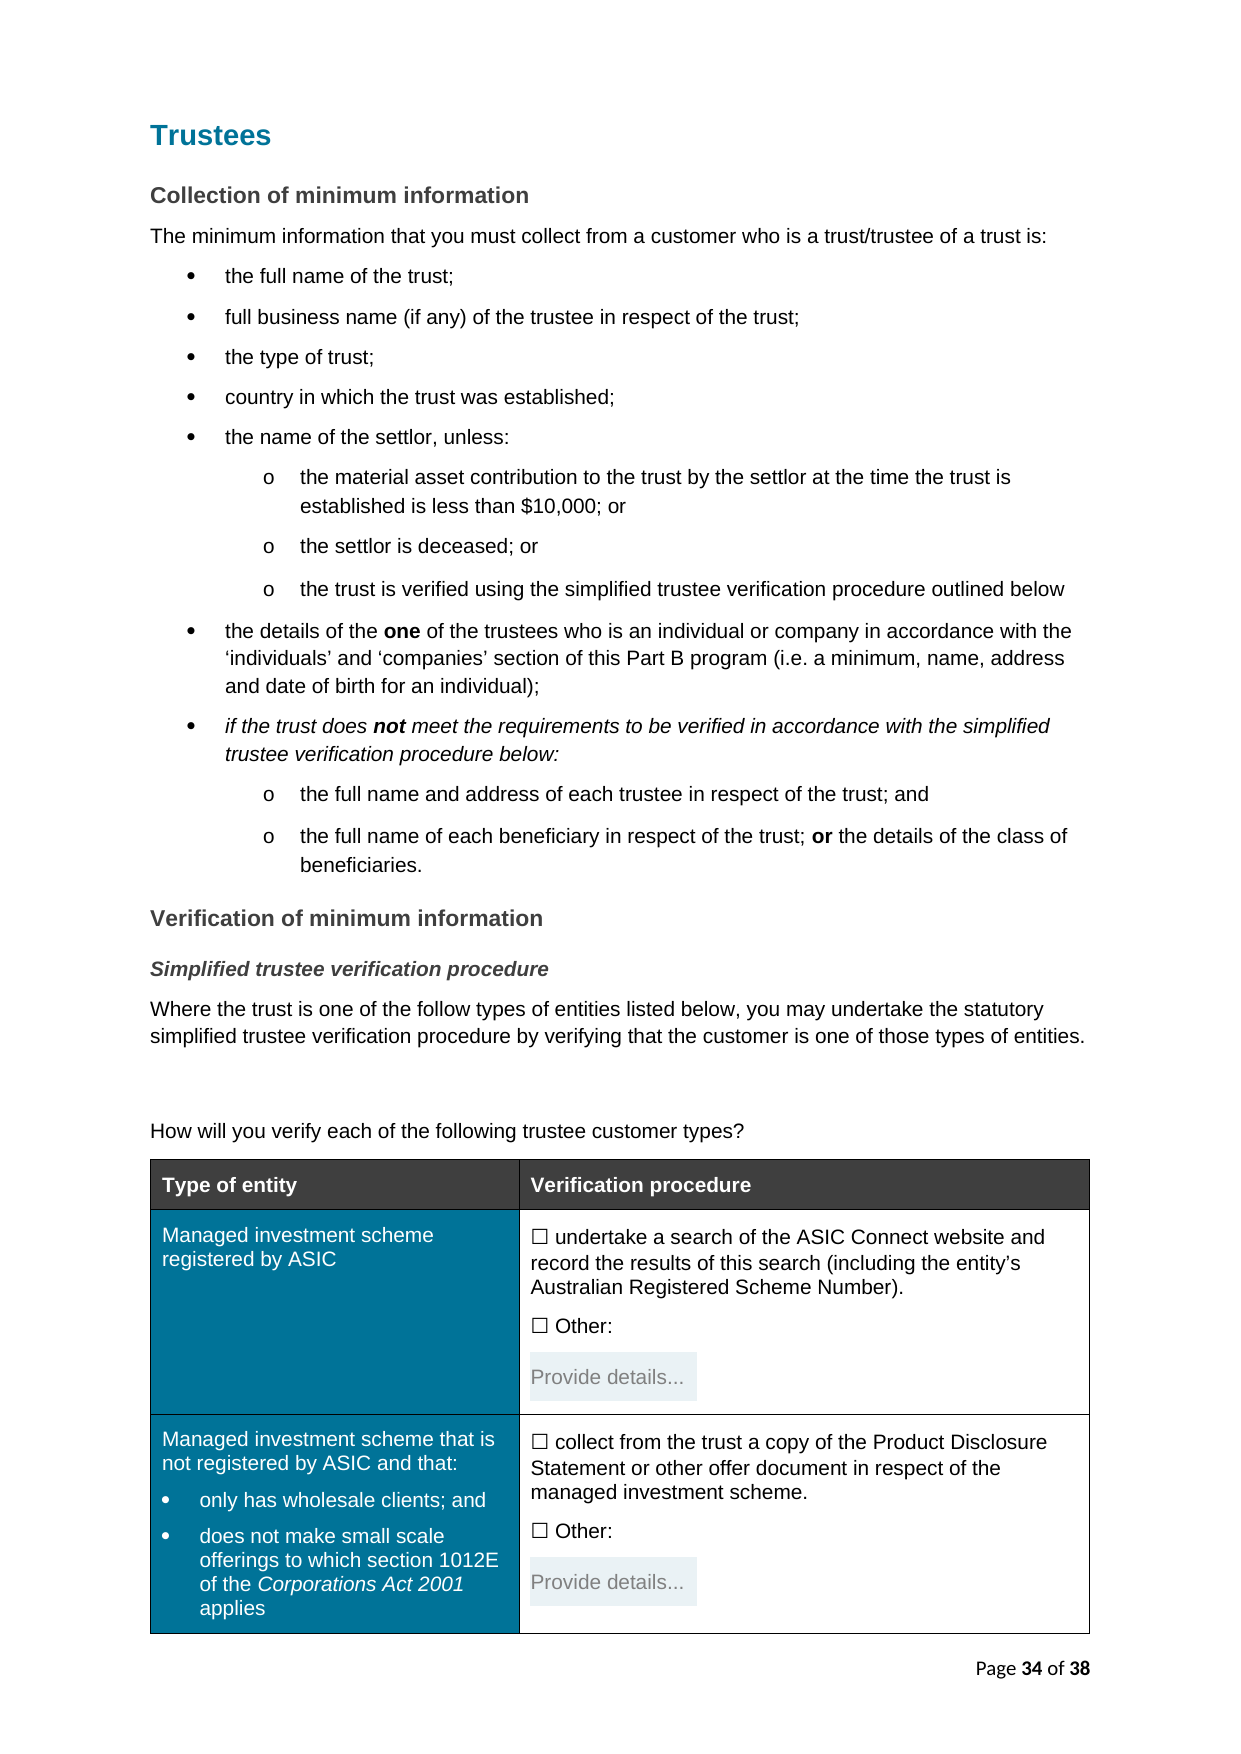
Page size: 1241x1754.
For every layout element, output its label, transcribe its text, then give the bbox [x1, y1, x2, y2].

list the trust is verified using the simplified trustee verification procedure outlined below [262, 576, 1090, 602]
list country in which the trust was established; [187, 385, 1090, 409]
list the settlor is deceased; or [262, 534, 1090, 560]
table_header Type of entity [151, 1160, 519, 1209]
list full business name (if any) of the trustee in respect of the trust; [187, 304, 1090, 328]
text The minimum information that you must collect from a customer who is a trust/trustee of a trust is: [150, 224, 1090, 248]
subtitle Trustees [150, 118, 1090, 152]
list the details of the one of the trustees who is an individual or company in accordance with the ‘individuals’ and ‘companies’ section of this Part B program (i.e. a minimum, name, address and date of birth for an individual); [187, 619, 1090, 698]
list the type of trust; [187, 344, 1090, 369]
table_cell Managed investment scheme that is not registered by ASIC and that: only has wholesale clients; and does not make small scale offerings to which section 1012E of the Corporations Act 2001 applies [151, 1415, 519, 1633]
list the full name of the trust; [187, 264, 1090, 288]
list the full name and address of each trustee in respect of the trust; and [262, 781, 1090, 807]
table_header Verification procedure [520, 1160, 1089, 1209]
table_cell Managed investment scheme registered by ASIC [151, 1210, 519, 1414]
subtitle Verification of minimum information [150, 905, 1090, 932]
subtitle Simplified trustee verification procedure [150, 956, 1090, 980]
text How will you verify each of the following trustee customer types? [150, 1119, 1090, 1143]
table_cell collect from the trust a copy of the Product Disclosure Statement or other offer document in respect of the managed investment scheme. Other: [520, 1415, 1089, 1633]
list the full name of each beneficiary in respect of the trust; or the details of the class of beneficiaries. [262, 823, 1090, 877]
table_cell undertake a search of the ASIC Connect website and record the results of this search (including the entity’s Australian Registered Scheme Number). Other: [520, 1210, 1089, 1414]
subtitle Collection of minimum information [150, 182, 1090, 208]
list the material asset contribution to the trust by the settlor at the time the trust is established is less than $10,000; or [262, 465, 1090, 518]
list the name of the settlor, unless: [187, 425, 1090, 449]
text Where the trust is one of the follow types of entities listed below, you may undertake the statutory simplified trustee verification procedure by verifying that the customer is one of those types of entities. [150, 996, 1090, 1103]
list if the trust does not meet the requirements to be verified in accordance with the simplified trustee verification procedure below: [187, 714, 1090, 765]
